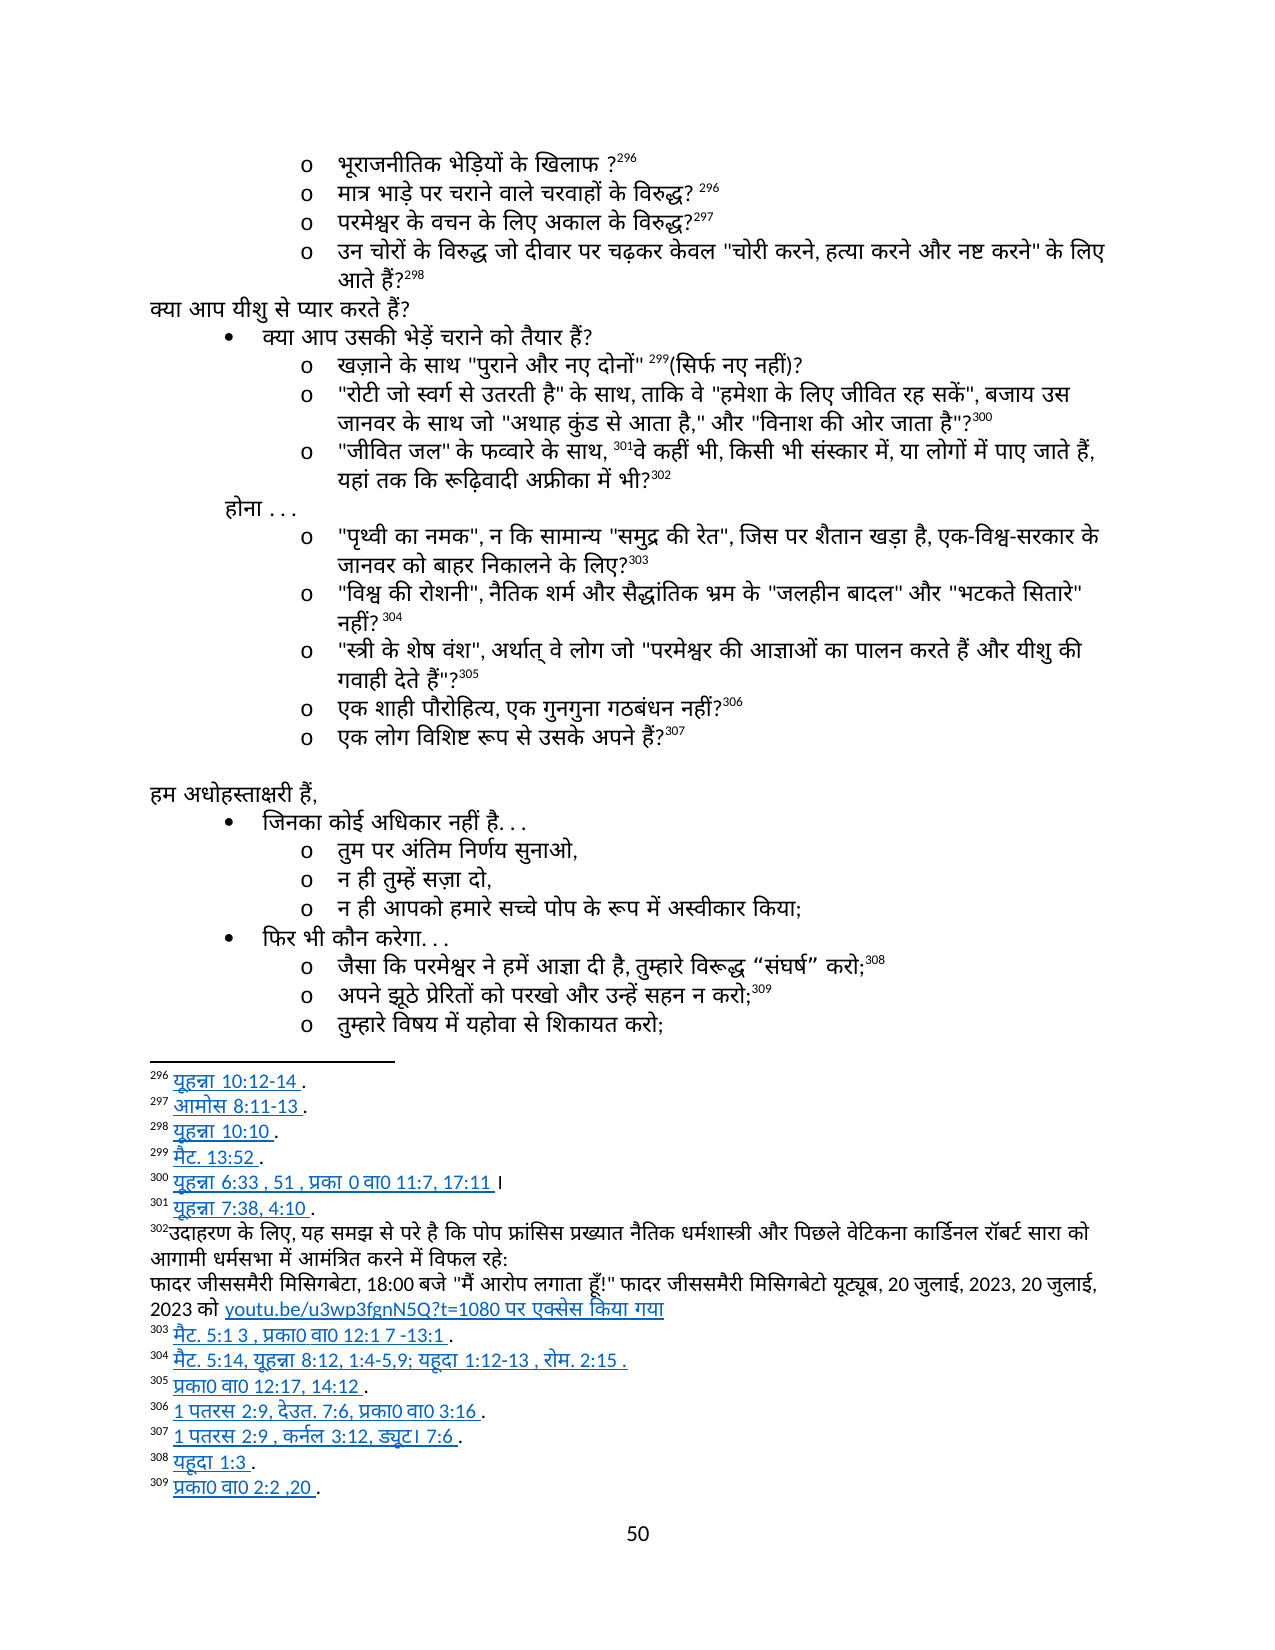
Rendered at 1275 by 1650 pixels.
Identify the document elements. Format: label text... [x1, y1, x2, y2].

text हम अधोहस्ताक्षरी हैं, [150, 780, 1125, 808]
list अपने झूठे प्रेरितों को परखो और उन्हें सहन न करो; [300, 981, 1125, 1010]
list जैसा कि परमेश्वर ने हमें आज्ञा दी है, तुम्हारे विरूद्ध “संघर्ष” करो; [300, 952, 1125, 981]
list "पृथ्वी का नमक", न कि सामान्य "समुद्र की रेत", जिस पर शैतान खड़ा है, एक-विश्व-सरकार के जानवर को बाहर निकालने के लिए? [300, 522, 1125, 579]
list न ही तुम्हें सज़ा दो, [300, 865, 1125, 894]
list खज़ाने के साथ "पुराने और नए दोनों" (सिर्फ नए नहीं)? [300, 351, 1125, 380]
list जिनका कोई अधिकार नहीं है. . . [225, 808, 1125, 836]
list तुम पर अंतिम निर्णय सुनाओ, [300, 836, 1125, 865]
list भूराजनीतिक भेड़ियों के खिलाफ ? [300, 150, 1125, 179]
list फिर भी कौन करेगा. . . [225, 924, 1125, 952]
list "स्त्री के शेष वंश", अर्थात् वे लोग जो "परमेश्वर की आज्ञाओं का पालन करते हैं और यीशु की गवाही देते हैं"? [300, 637, 1125, 694]
list एक शाही पौरोहित्य, एक गुनगुना गठबंधन नहीं? [300, 694, 1125, 723]
list न ही आपको हमारे सच्चे पोप के रूप में अस्वीकार किया; [300, 894, 1125, 924]
list तुम्हारे विषय में यहोवा से शिकायत करो; [300, 1010, 1125, 1039]
list "विश्व की रोशनी", नैतिक शर्म और सैद्धांतिक भ्रम के "जलहीन बादल" और "भटकते सितारे" नहीं? [300, 579, 1125, 637]
list मात्र भाड़े पर चराने वाले चरवाहों के विरुद्ध? 296 [300, 179, 1125, 208]
list एक लोग विशिष्ट रूप से उसके अपने हैं? [300, 723, 1125, 752]
text क्या आप यीशु से प्यार करते हैं? [150, 295, 1125, 323]
list उन चोरों के विरुद्ध जो दीवार पर चढ़कर केवल "चोरी करने, हत्या करने और नष्ट करने" के लिए आते हैं? [300, 237, 1125, 295]
text होना . . . [225, 494, 1125, 522]
list "रोटी जो स्वर्ग से उतरती है" के साथ, ताकि वे "हमेशा के लिए जीवित रह सकें", बजाय उस जानवर के साथ जो "अथाह कुंड से आता है," और "विनाश की ओर जाता है"? [300, 380, 1125, 437]
list "जीवित जल" के फव्वारे के साथ, वे कहीं भी, किसी भी संस्कार में, या लोगों में पाए जाते हैं, यहां तक कि रूढ़िवादी अफ्रीका में भी? [300, 437, 1125, 494]
list क्या आप उसकी भेड़ें चराने को तैयार हैं? [225, 323, 1125, 351]
list परमेश्वर के वचन के लिए अकाल के विरुद्ध? [300, 208, 1125, 237]
